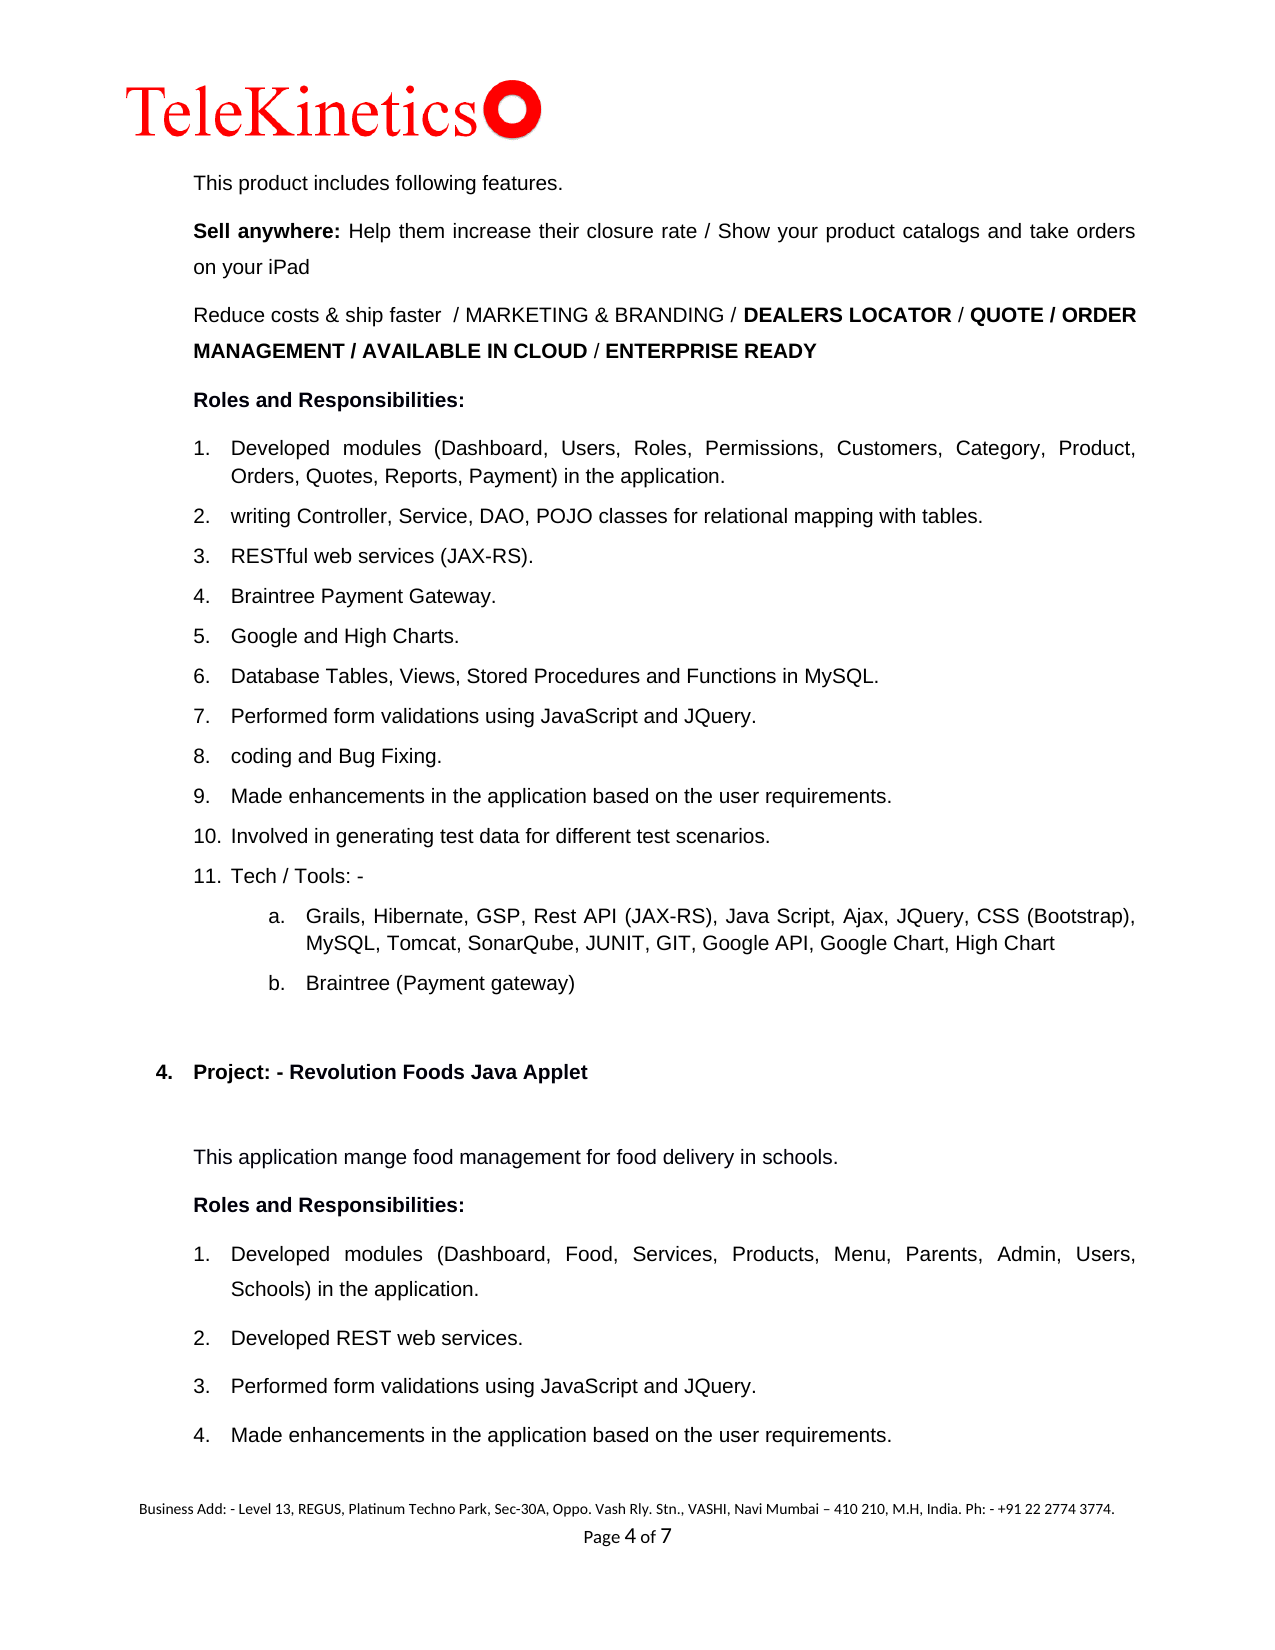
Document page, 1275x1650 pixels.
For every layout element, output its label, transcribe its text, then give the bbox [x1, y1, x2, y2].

list Developed modules (Dashboard, Users, Roles, Permissions, Customers, Category, Product, Orders, Quotes, Reports, Payment) in the application. [193, 436, 1137, 488]
list Involved in generating test data for different test scenarios. [193, 824, 1137, 848]
text Sell anywhere: Help them increase their closure rate / Show your product catalogs and take orders on your iPad [193, 219, 1137, 279]
list Performed form validations using JavaScript and JQuery. [193, 704, 1137, 728]
text This application mange food management for food delivery in schools. [193, 1144, 1137, 1168]
list RESTful web services (JAX-RS). [193, 544, 1137, 568]
list Performed form validations using JavaScript and JQuery. [193, 1374, 1137, 1398]
list Developed REST web services. [193, 1326, 1137, 1350]
list Braintree (Payment gateway) [268, 971, 1137, 995]
text Roles and Responsibilities: [118, 1193, 1137, 1217]
text Reduce costs & ship faster / MARKETING & BRANDING / DEALERS LOCATOR / QUOTE / ORDER MANAGEMENT / AVAILABLE IN CLOUD / ENTERPRISE READY [193, 303, 1137, 363]
list coding and Bug Fixing. [193, 744, 1137, 768]
list Made enhancements in the application based on the user requirements. [193, 1423, 1137, 1447]
text Roles and Responsibilities: [118, 388, 1137, 412]
list Tech / Tools: - [193, 864, 1137, 888]
text This product includes following features. [118, 171, 1137, 194]
list Made enhancements in the application based on the user requirements. [193, 784, 1137, 808]
list writing Controller, Service, DAO, POJO classes for relational mapping with tables. [193, 504, 1137, 528]
list Project: - Revolution Foods Java Applet [156, 1059, 1137, 1083]
picture [118, 75, 545, 144]
list Developed modules (Dashboard, Food, Services, Products, Menu, Parents, Admin, Users, Schools) in the application. [193, 1241, 1137, 1301]
list Braintree Payment Gateway. [193, 584, 1137, 608]
list Google and High Charts. [193, 624, 1137, 648]
list Grails, Hibernate, GSP, Rest API (JAX-RS), Java Script, Ajax, JQuery, CSS (Bootstrap), MySQL, Tomcat, SonarQube, JUNIT, GIT, Google API, Google Chart, High Chart [268, 904, 1137, 955]
list Database Tables, Views, Stored Procedures and Functions in MySQL. [193, 664, 1137, 688]
